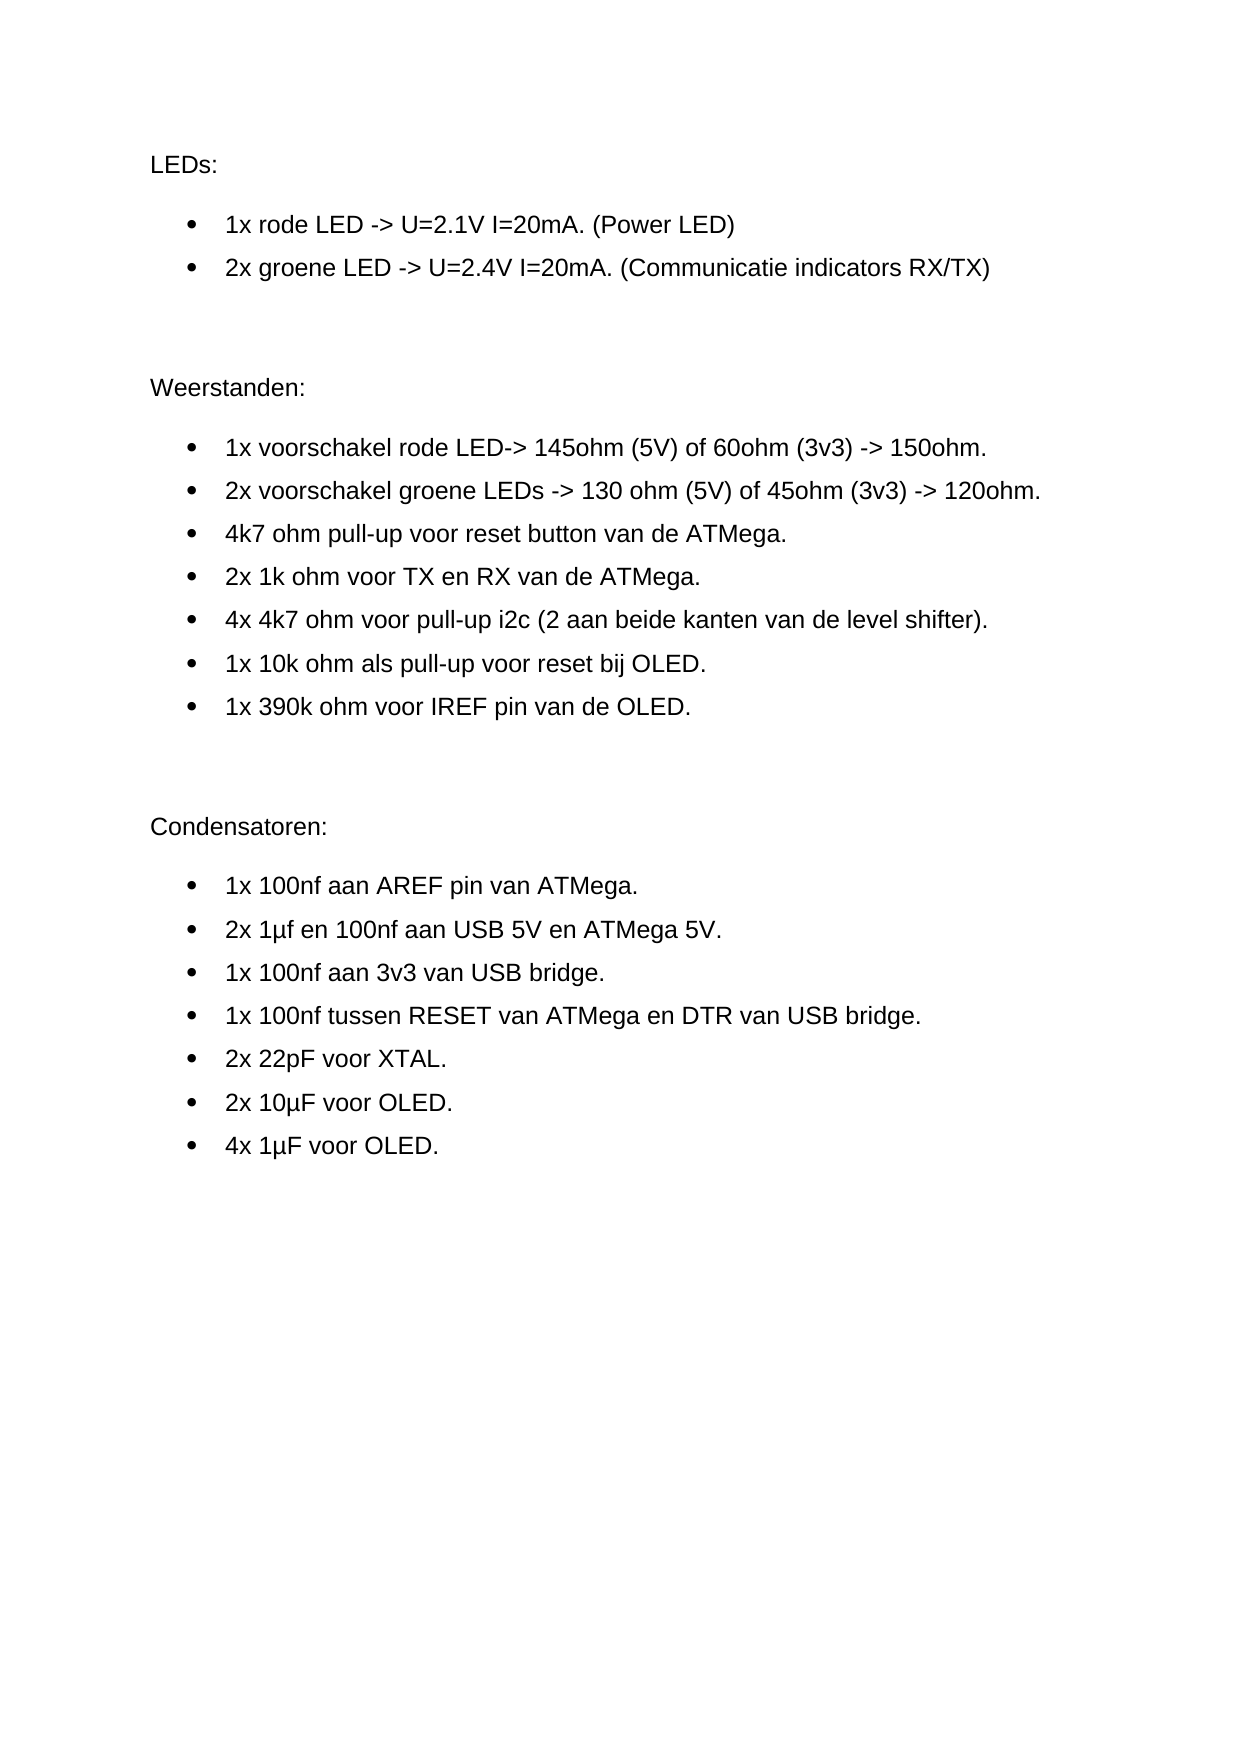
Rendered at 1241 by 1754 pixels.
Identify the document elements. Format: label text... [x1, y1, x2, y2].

list 2x voorschakel groene LEDs -> 130 ohm (5V) of 45ohm (3v3) -> 120ohm. [187, 476, 1090, 504]
list 1x voorschakel rode LED-> 145ohm (5V) of 60ohm (3v3) -> 150ohm. [187, 432, 1090, 461]
list 1x 10k ohm als pull-up voor reset bij OLED. [187, 649, 1090, 677]
list 2x 10µF voor OLED. [187, 1087, 1090, 1116]
list 2x 1k ohm voor TX en RX van de ATMega. [187, 562, 1090, 591]
list 1x 390k ohm voor IREF pin van de OLED. [187, 692, 1090, 721]
list 1x 100nf aan AREF pin van ATMega. [187, 871, 1090, 900]
text Condensatoren: [150, 812, 1090, 840]
list 1x 100nf tussen RESET van ATMega en DTR van USB bridge. [187, 1001, 1090, 1030]
list 2x groene LED -> U=2.4V I=20mA. (Communicatie indicators RX/TX) [187, 253, 1090, 282]
list 1x rode LED -> U=2.1V I=20mA. (Power LED) [187, 210, 1090, 239]
text Weerstanden: [150, 373, 1090, 401]
list 1x 100nf aan 3v3 van USB bridge. [187, 958, 1090, 987]
list 4x 4k7 ohm voor pull-up i2c (2 aan beide kanten van de level shifter). [187, 605, 1090, 634]
list 2x 22pF voor XTAL. [187, 1044, 1090, 1073]
text LEDs: [150, 150, 1090, 179]
list 4k7 ohm pull-up voor reset button van de ATMega. [187, 519, 1090, 548]
list 2x 1µf en 100nf aan USB 5V en ATMega 5V. [187, 914, 1090, 943]
list 4x 1µF voor OLED. [187, 1131, 1090, 1159]
